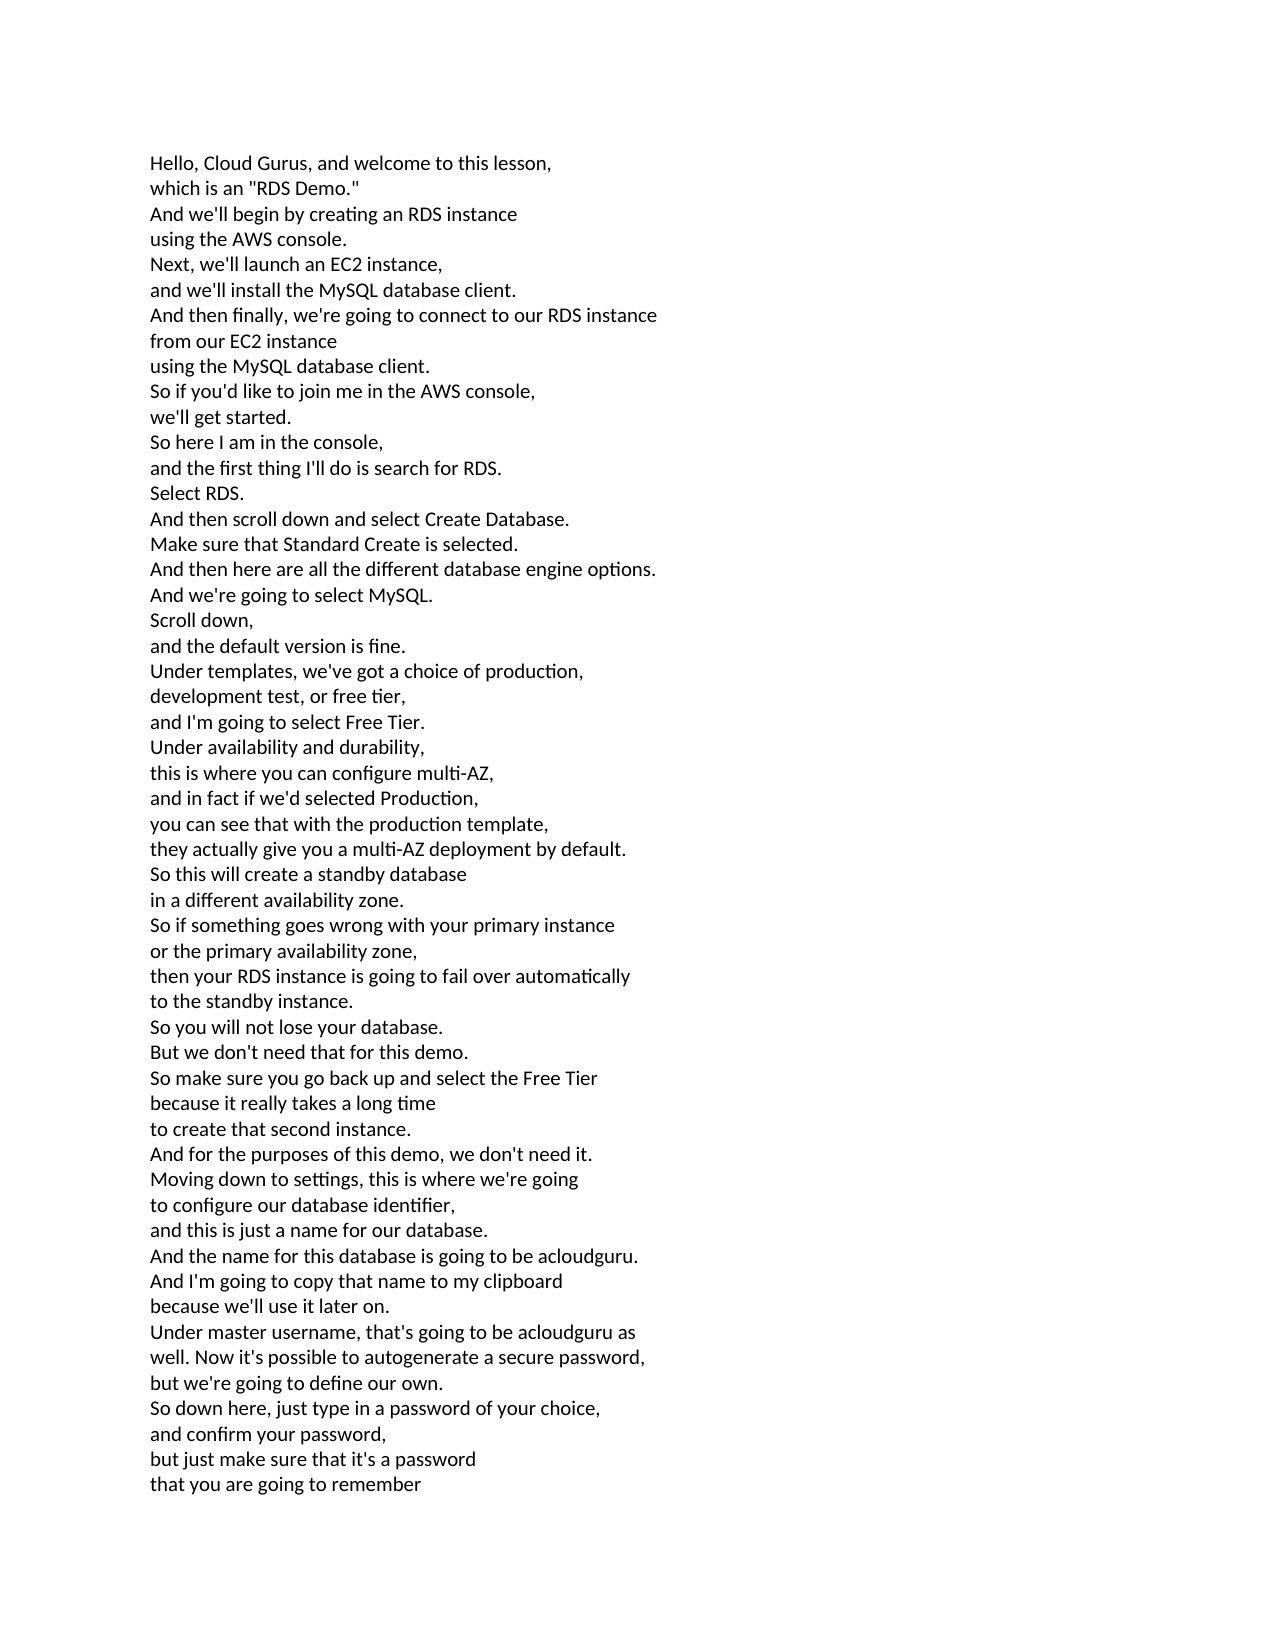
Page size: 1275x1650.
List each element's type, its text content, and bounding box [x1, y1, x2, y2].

text And the name for this database is going to be acloudguru. [150, 1243, 1125, 1268]
text Under master username, that's going to be acloudguru as [150, 1319, 1125, 1344]
text and confirm your password, [150, 1421, 1125, 1446]
text that you are going to remember [150, 1472, 1125, 1497]
text Make sure that Standard Create is selected. [150, 531, 1125, 557]
text but just make sure that it's a password [150, 1446, 1125, 1472]
text using the MySQL database client. [150, 353, 1125, 379]
text from our EC2 instance [150, 328, 1125, 353]
text So you will not lose your database. [150, 1014, 1125, 1039]
text And then here are all the different database engine options. [150, 557, 1125, 582]
text or the primary availability zone, [150, 938, 1125, 963]
text and the default version is fine. [150, 633, 1125, 658]
text Hello, Cloud Gurus, and welcome to this lesson, [150, 150, 1125, 175]
text in a different availability zone. [150, 887, 1125, 912]
text and the first thing I'll do is search for RDS. [150, 455, 1125, 480]
text to create that second instance. [150, 1116, 1125, 1141]
text But we don't need that for this demo. [150, 1039, 1125, 1065]
text you can see that with the production template, [150, 811, 1125, 836]
text because it really takes a long time [150, 1090, 1125, 1116]
text And then finally, we're going to connect to our RDS instance [150, 302, 1125, 328]
text to the standby instance. [150, 989, 1125, 1014]
text So this will create a standby database [150, 862, 1125, 887]
text then your RDS instance is going to fail over automatically [150, 963, 1125, 989]
text using the AWS console. [150, 226, 1125, 252]
text So make sure you go back up and select the Free Tier [150, 1065, 1125, 1090]
text to configure our database identifier, [150, 1192, 1125, 1217]
text Scroll down, [150, 607, 1125, 633]
text And we'll begin by creating an RDS instance [150, 201, 1125, 226]
text So if you'd like to join me in the AWS console, [150, 379, 1125, 404]
text Next, we'll launch an EC2 instance, [150, 252, 1125, 277]
text development test, or free tier, [150, 684, 1125, 709]
text And I'm going to copy that name to my clipboard [150, 1268, 1125, 1294]
text they actually give you a multi-AZ deployment by default. [150, 836, 1125, 862]
text and we'll install the MySQL database client. [150, 277, 1125, 302]
text because we'll use it later on. [150, 1294, 1125, 1319]
text and I'm going to select Free Tier. [150, 709, 1125, 734]
text And then scroll down and select Create Database. [150, 506, 1125, 531]
text and this is just a name for our database. [150, 1217, 1125, 1243]
text and in fact if we'd selected Production, [150, 785, 1125, 811]
text So down here, just type in a password of your choice, [150, 1395, 1125, 1421]
text So if something goes wrong with your primary instance [150, 912, 1125, 938]
text this is where you can configure multi-AZ, [150, 760, 1125, 785]
text we'll get started. [150, 404, 1125, 429]
text Moving down to settings, this is where we're going [150, 1167, 1125, 1192]
text but we're going to define our own. [150, 1370, 1125, 1395]
text which is an "RDS Demo." [150, 175, 1125, 201]
text Select RDS. [150, 480, 1125, 506]
text And for the purposes of this demo, we don't need it. [150, 1141, 1125, 1167]
text Under templates, we've got a choice of production, [150, 658, 1125, 684]
text Under availability and durability, [150, 734, 1125, 760]
text And we're going to select MySQL. [150, 582, 1125, 607]
text So here I am in the console, [150, 429, 1125, 455]
text well. Now it's possible to autogenerate a secure password, [150, 1344, 1125, 1370]
